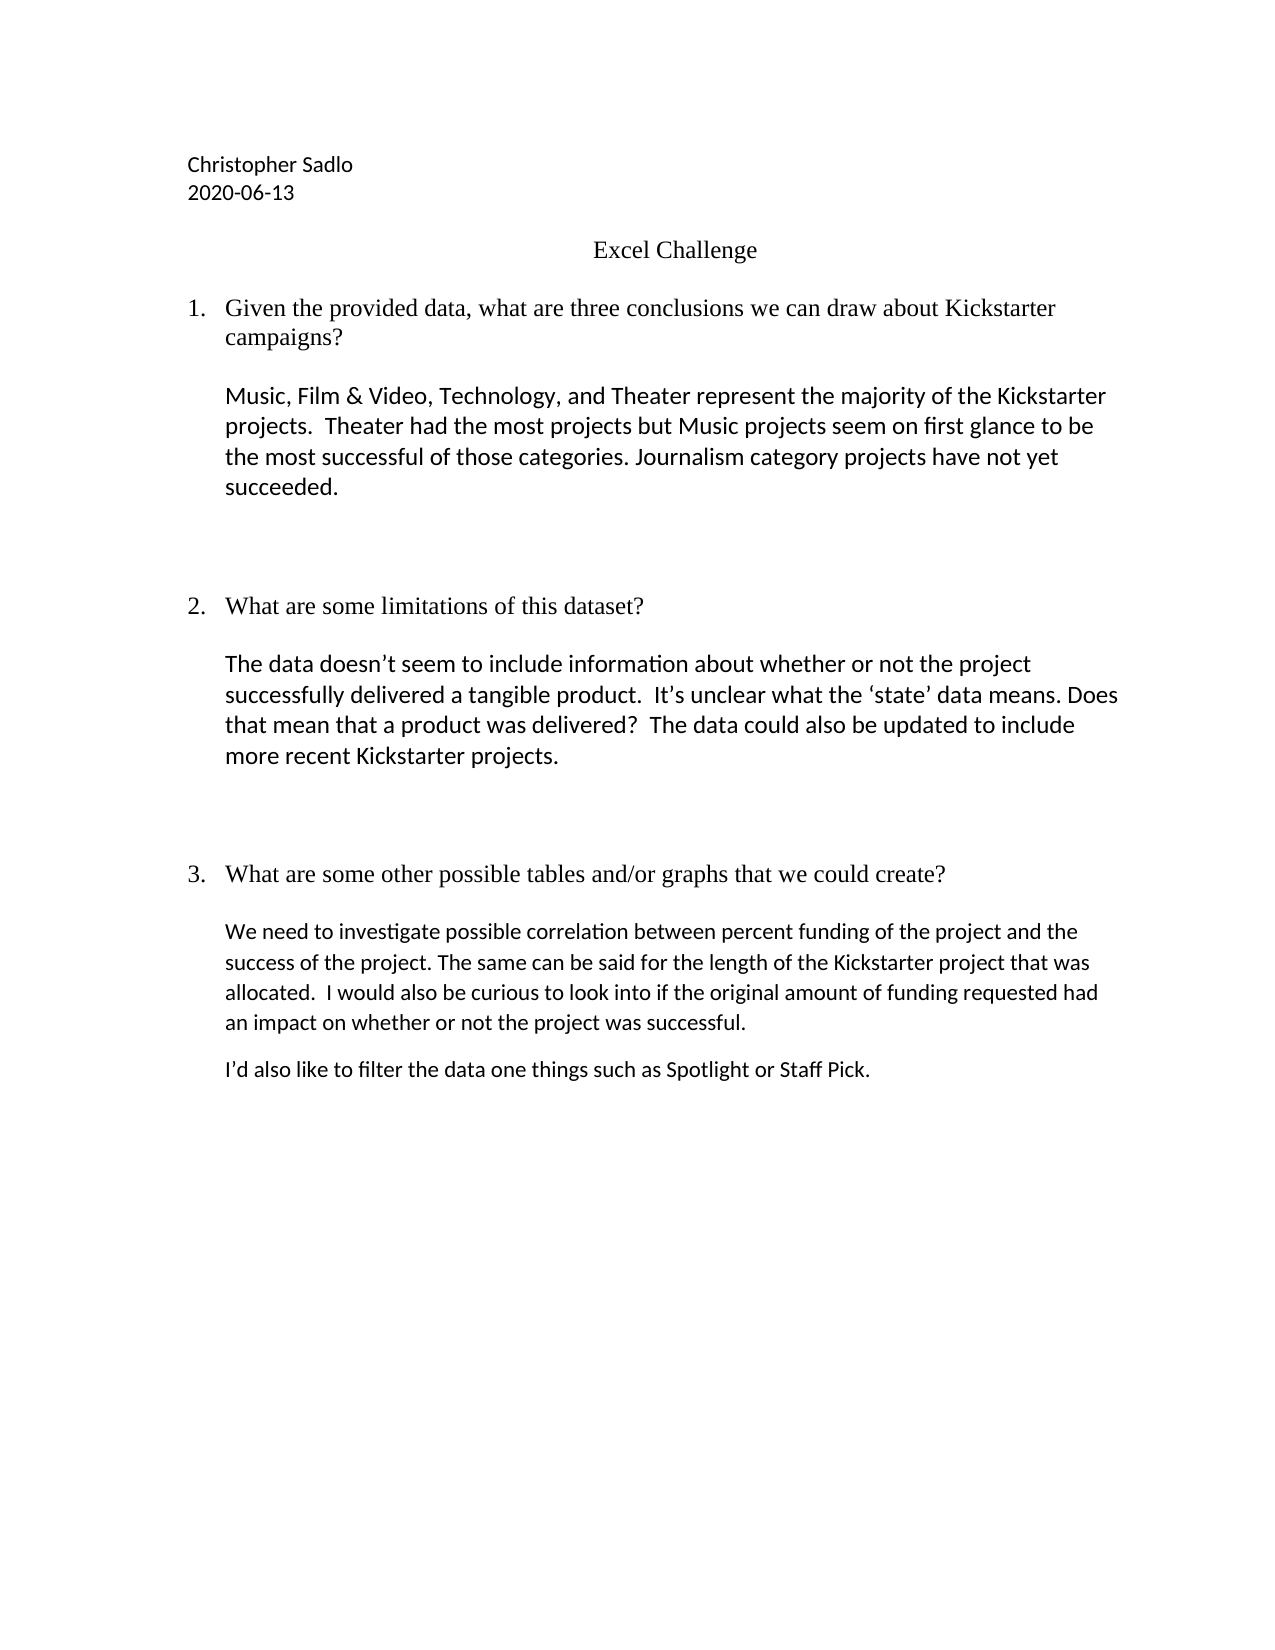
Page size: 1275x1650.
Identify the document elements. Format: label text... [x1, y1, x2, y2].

list Given the provided data, what are three conclusions we can draw about Kickstarter campaigns? [187, 293, 1125, 351]
text 2020-06-13 [187, 178, 1125, 206]
text Excel Challenge [225, 235, 1125, 264]
text I’d also like to filter the data one things such as Spotlight or Staff Pick. [150, 1055, 1125, 1083]
text Music, Film & Video, Technology, and Theater represent the majority of the Kickstarter projects. Theater had the most projects but Music projects seem on first glance to be the most successful of those categories. Journalism category projects have not yet succeeded. [225, 380, 1125, 502]
text We need to investigate possible correlation between percent funding of the project and the success of the project. The same can be said for the length of the Kickstarter project that was allocated. I would also be curious to look into if the original amount of funding requested had an impact on whether or not the project was successful. [225, 917, 1125, 1036]
list What are some other possible tables and/or graphs that we could create? [187, 859, 1125, 888]
list What are some limitations of this dataset? [187, 591, 1125, 619]
text Christopher Sadlo [187, 150, 1125, 178]
text The data doesn’t seem to include information about whether or not the project successfully delivered a tangible product. It’s unclear what the ‘state’ data means. Does that mean that a product was delivered? The data could also be updated to include more recent Kickstarter projects. [225, 649, 1125, 771]
